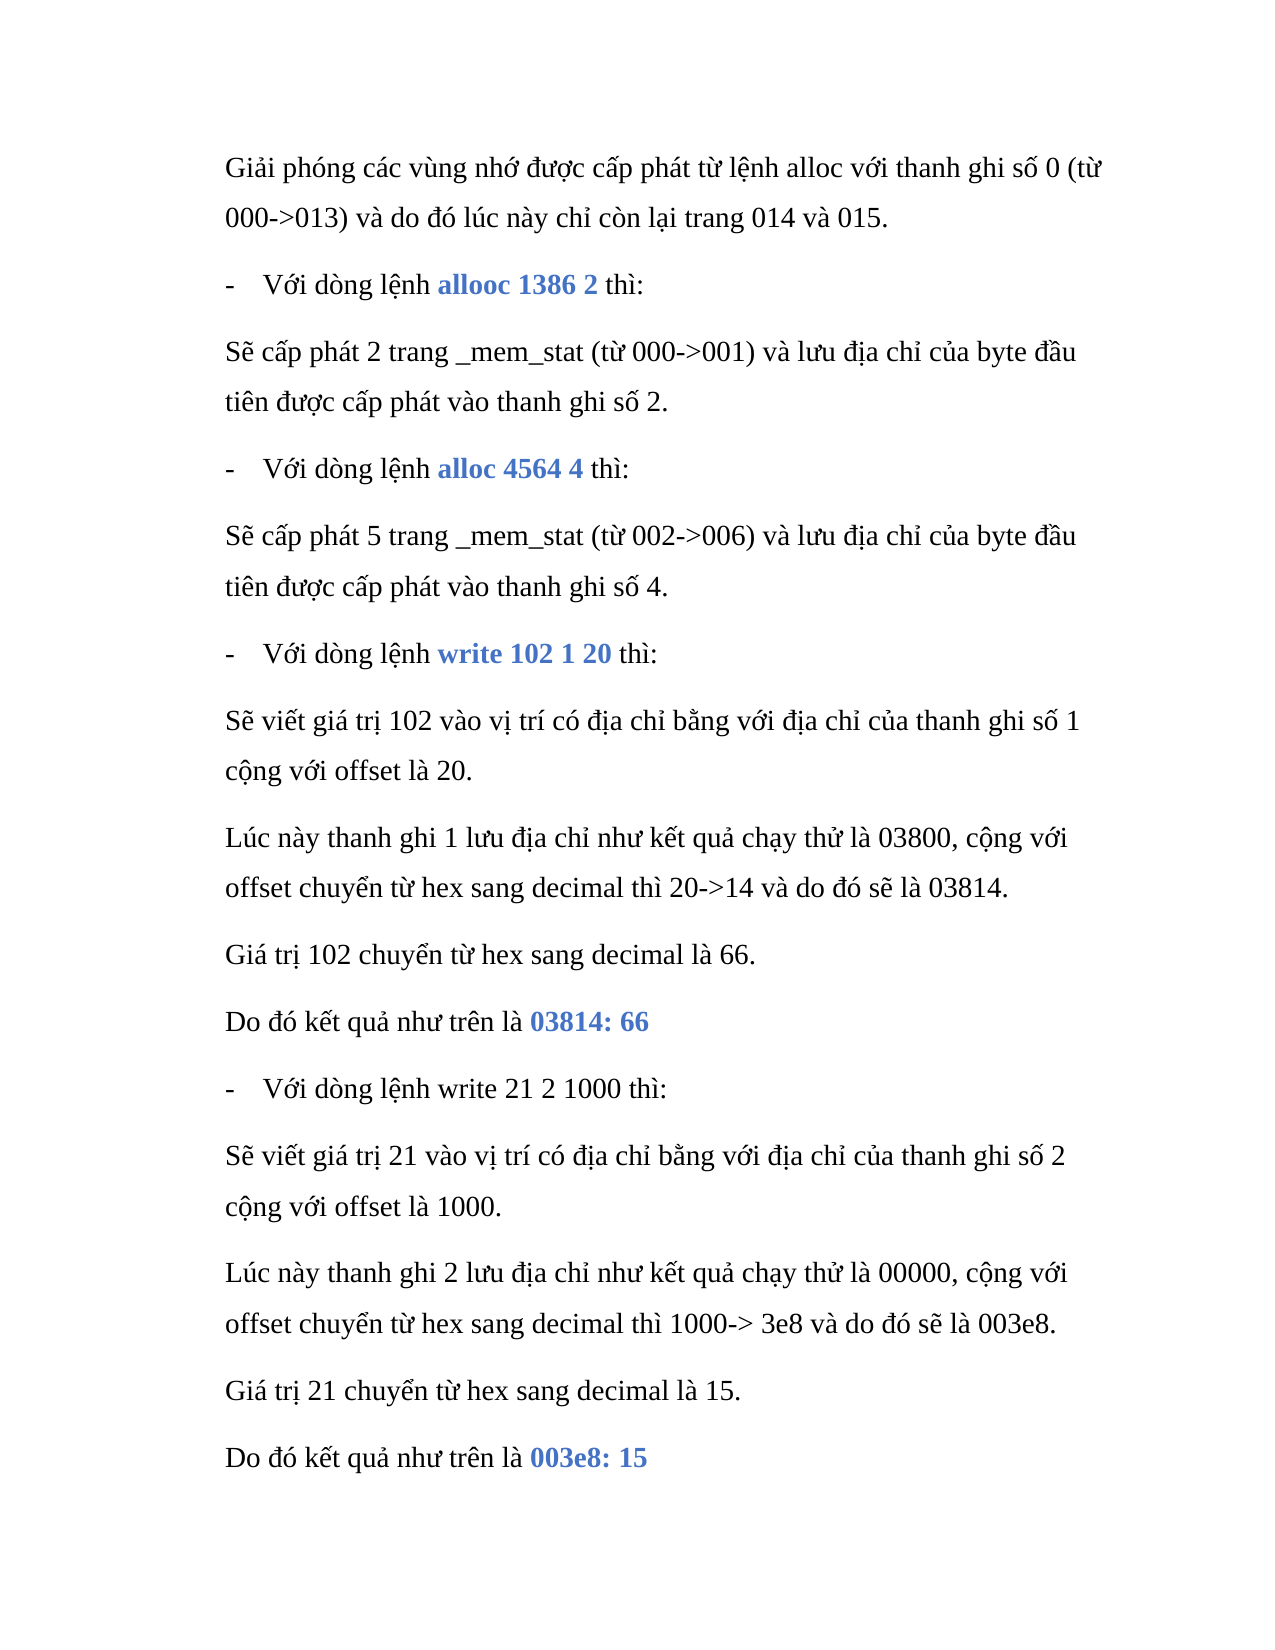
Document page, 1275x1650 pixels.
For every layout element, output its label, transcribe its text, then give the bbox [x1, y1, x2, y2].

text Sẽ cấp phát 2 trang _mem_stat (từ 000->001) và lưu địa chỉ của byte đầu tiên được cấp phát vào thanh ghi số 2. [225, 334, 1125, 418]
text Giải phóng các vùng nhớ được cấp phát từ lệnh alloc với thanh ghi số 0 (từ 000->013) và do đó lúc này chỉ còn lại trang 014 và 015. [225, 150, 1125, 234]
list Với dòng lệnh write 21 2 1000 thì: [225, 1071, 1125, 1105]
list Với dòng lệnh write 102 1 20 thì: [225, 636, 1125, 669]
text Sẽ cấp phát 5 trang _mem_stat (từ 002->006) và lưu địa chỉ của byte đầu tiên được cấp phát vào thanh ghi số 4. [225, 518, 1125, 602]
text Lúc này thanh ghi 2 lưu địa chỉ như kết quả chạy thử là 00000, cộng với offset chuyển từ hex sang decimal thì 1000-> 3e8 và do đó sẽ là 003e8. [225, 1256, 1125, 1339]
text Lúc này thanh ghi 1 lưu địa chỉ như kết quả chạy thử là 03800, cộng với offset chuyển từ hex sang decimal thì 20->14 và do đó sẽ là 03814. [225, 820, 1125, 904]
text Do đó kết quả như trên là 03814: 66 [150, 1004, 1125, 1038]
list Với dòng lệnh allooc 1386 2 thì: [225, 267, 1125, 301]
text Giá trị 102 chuyển từ hex sang decimal là 66. [150, 937, 1125, 971]
list Với dòng lệnh alloc 4564 4 thì: [225, 452, 1125, 485]
text Giá trị 21 chuyển từ hex sang decimal là 15. [150, 1373, 1125, 1406]
text Do đó kết quả như trên là 003e8: 15 [150, 1440, 1125, 1473]
text Sẽ viết giá trị 21 vào vị trí có địa chỉ bằng với địa chỉ của thanh ghi số 2 cộng với offset là 1000. [225, 1138, 1125, 1222]
text Sẽ viết giá trị 102 vào vị trí có địa chỉ bằng với địa chỉ của thanh ghi số 1 cộng với offset là 20. [225, 703, 1125, 787]
